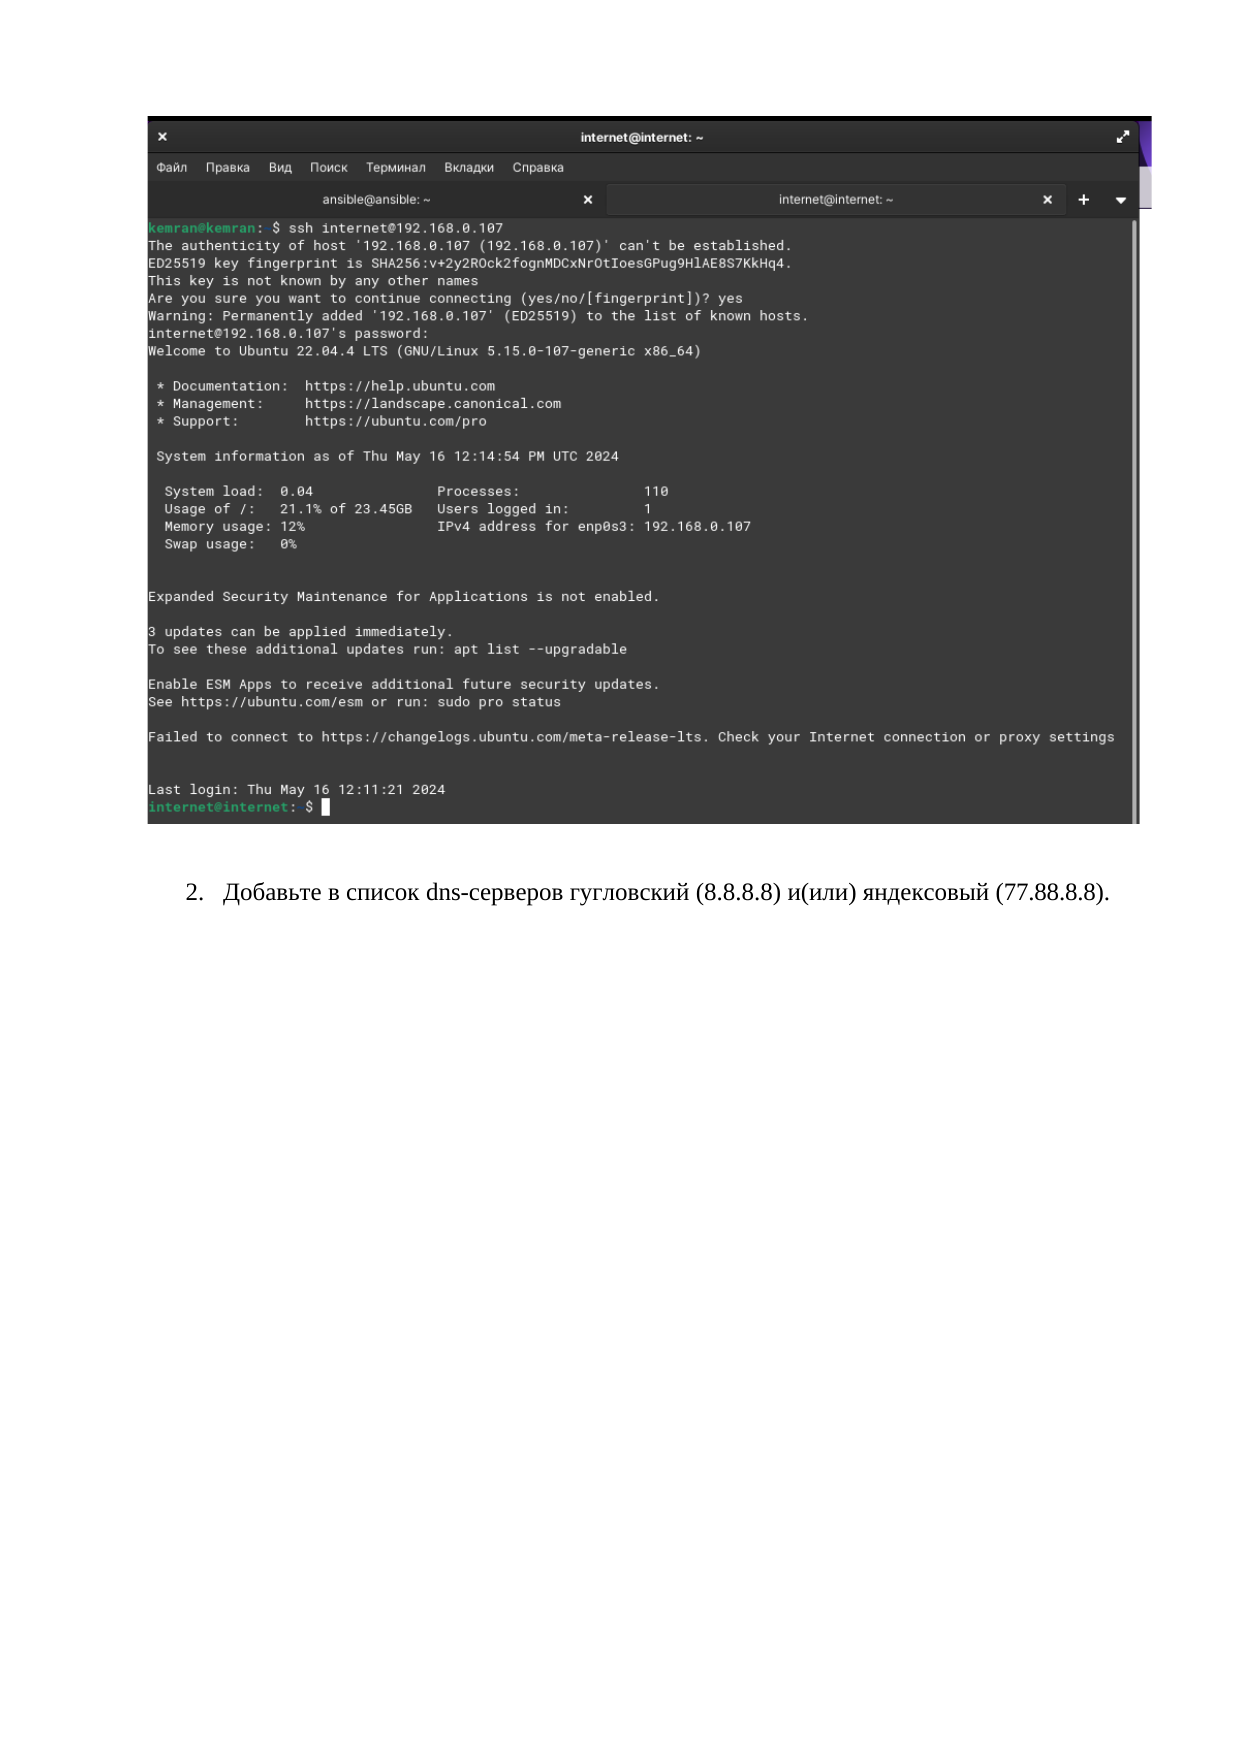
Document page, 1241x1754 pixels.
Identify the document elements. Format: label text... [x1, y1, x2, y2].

list Добавьте в список dns-серверов гугловский (8.8.8.8) и(или) яндексовый (77.88.8.8). [185, 877, 1171, 906]
picture [147, 116, 1152, 824]
